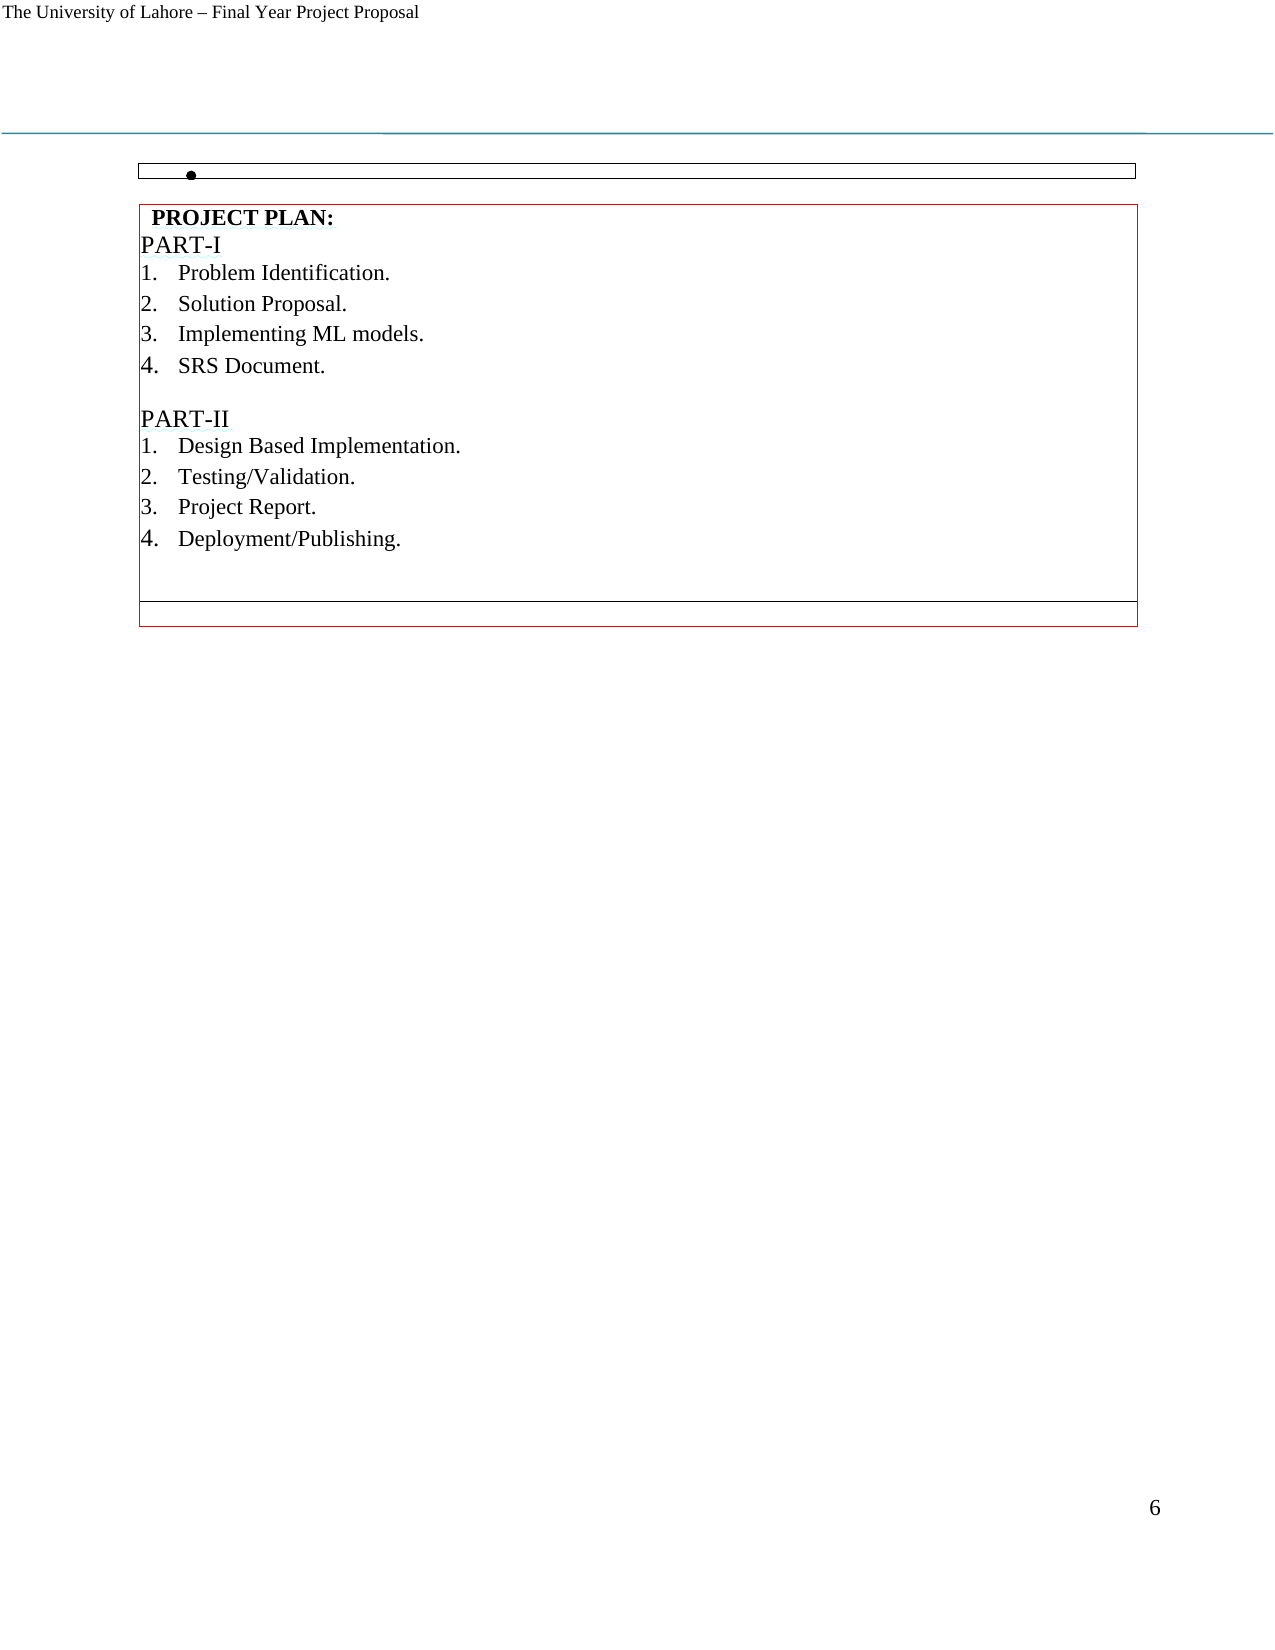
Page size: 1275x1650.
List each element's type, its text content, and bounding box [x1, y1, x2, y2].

table_cell [140, 602, 1137, 626]
table_header PROJECT PLAN: PART-I Problem Identification. Solution Proposal. Implementing ML models. SRS Document. PART-II Design Based Implementation. Testing/Validation. Project Report. Deployment/Publishing. [140, 205, 1137, 601]
